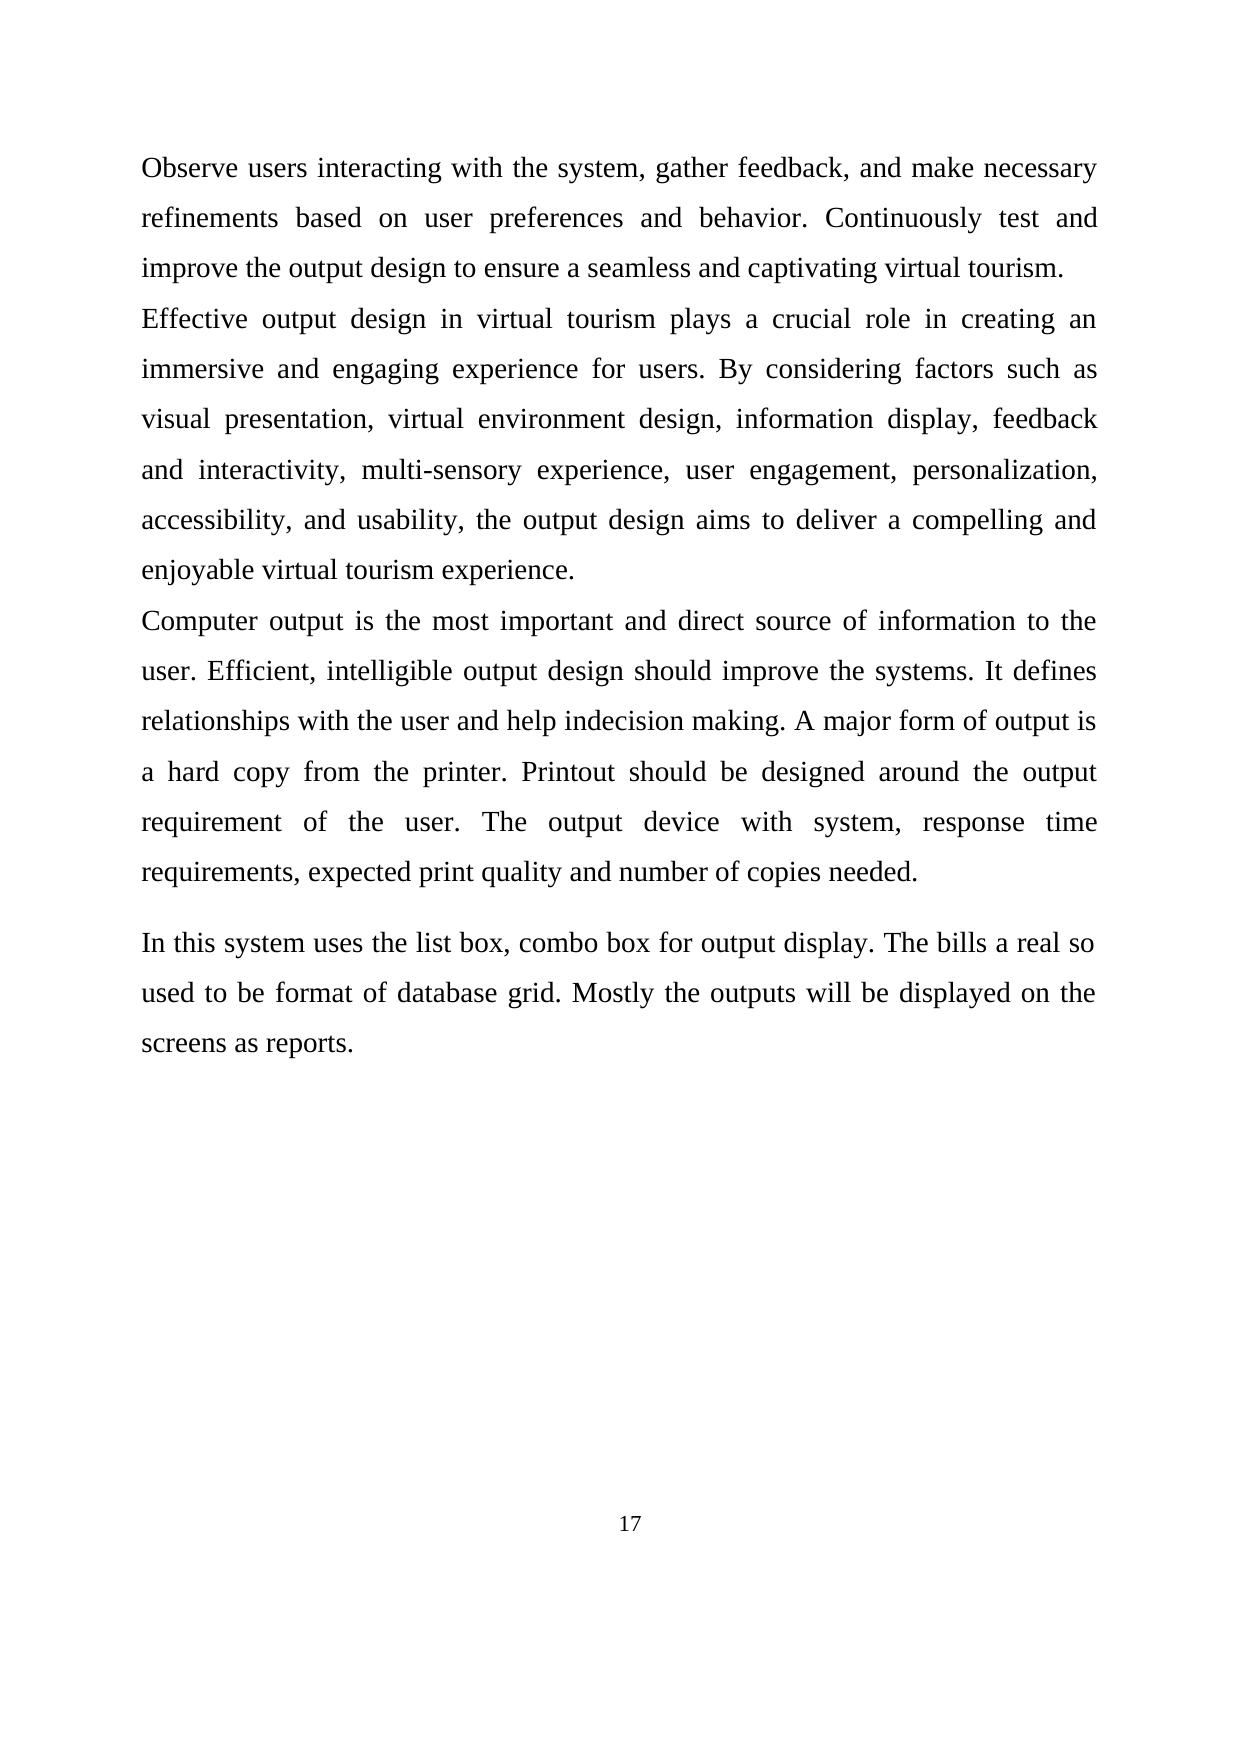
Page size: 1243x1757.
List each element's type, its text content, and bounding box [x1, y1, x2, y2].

text In this system uses the list box, combo box for output display. The bills a real so used to be format of database grid. Mostly the outputs will be displayed on the screens as reports. [141, 925, 1097, 1059]
text Effective output design in virtual tourism plays a crucial role in creating an immersive and engaging experience for users. By considering factors such as visual presentation, virtual environment design, information display, feedback and interactivity, multi-sensory experience, user engagement, personalization, accessibility, and usability, the output design aims to deliver a compelling and enjoyable virtual tourism experience. [141, 301, 1098, 586]
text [141, 150, 1098, 284]
text Computer output is the most important and direct source of information to the user. Efficient, intelligible output design should improve the systems. It defines relationships with the user and help indecision making. A major form of output is a hard copy from the printer. Printout should be designed around the output requirement of the user. The output device with system, response time requirements, expected print quality and number of copies needed. [141, 603, 1098, 888]
